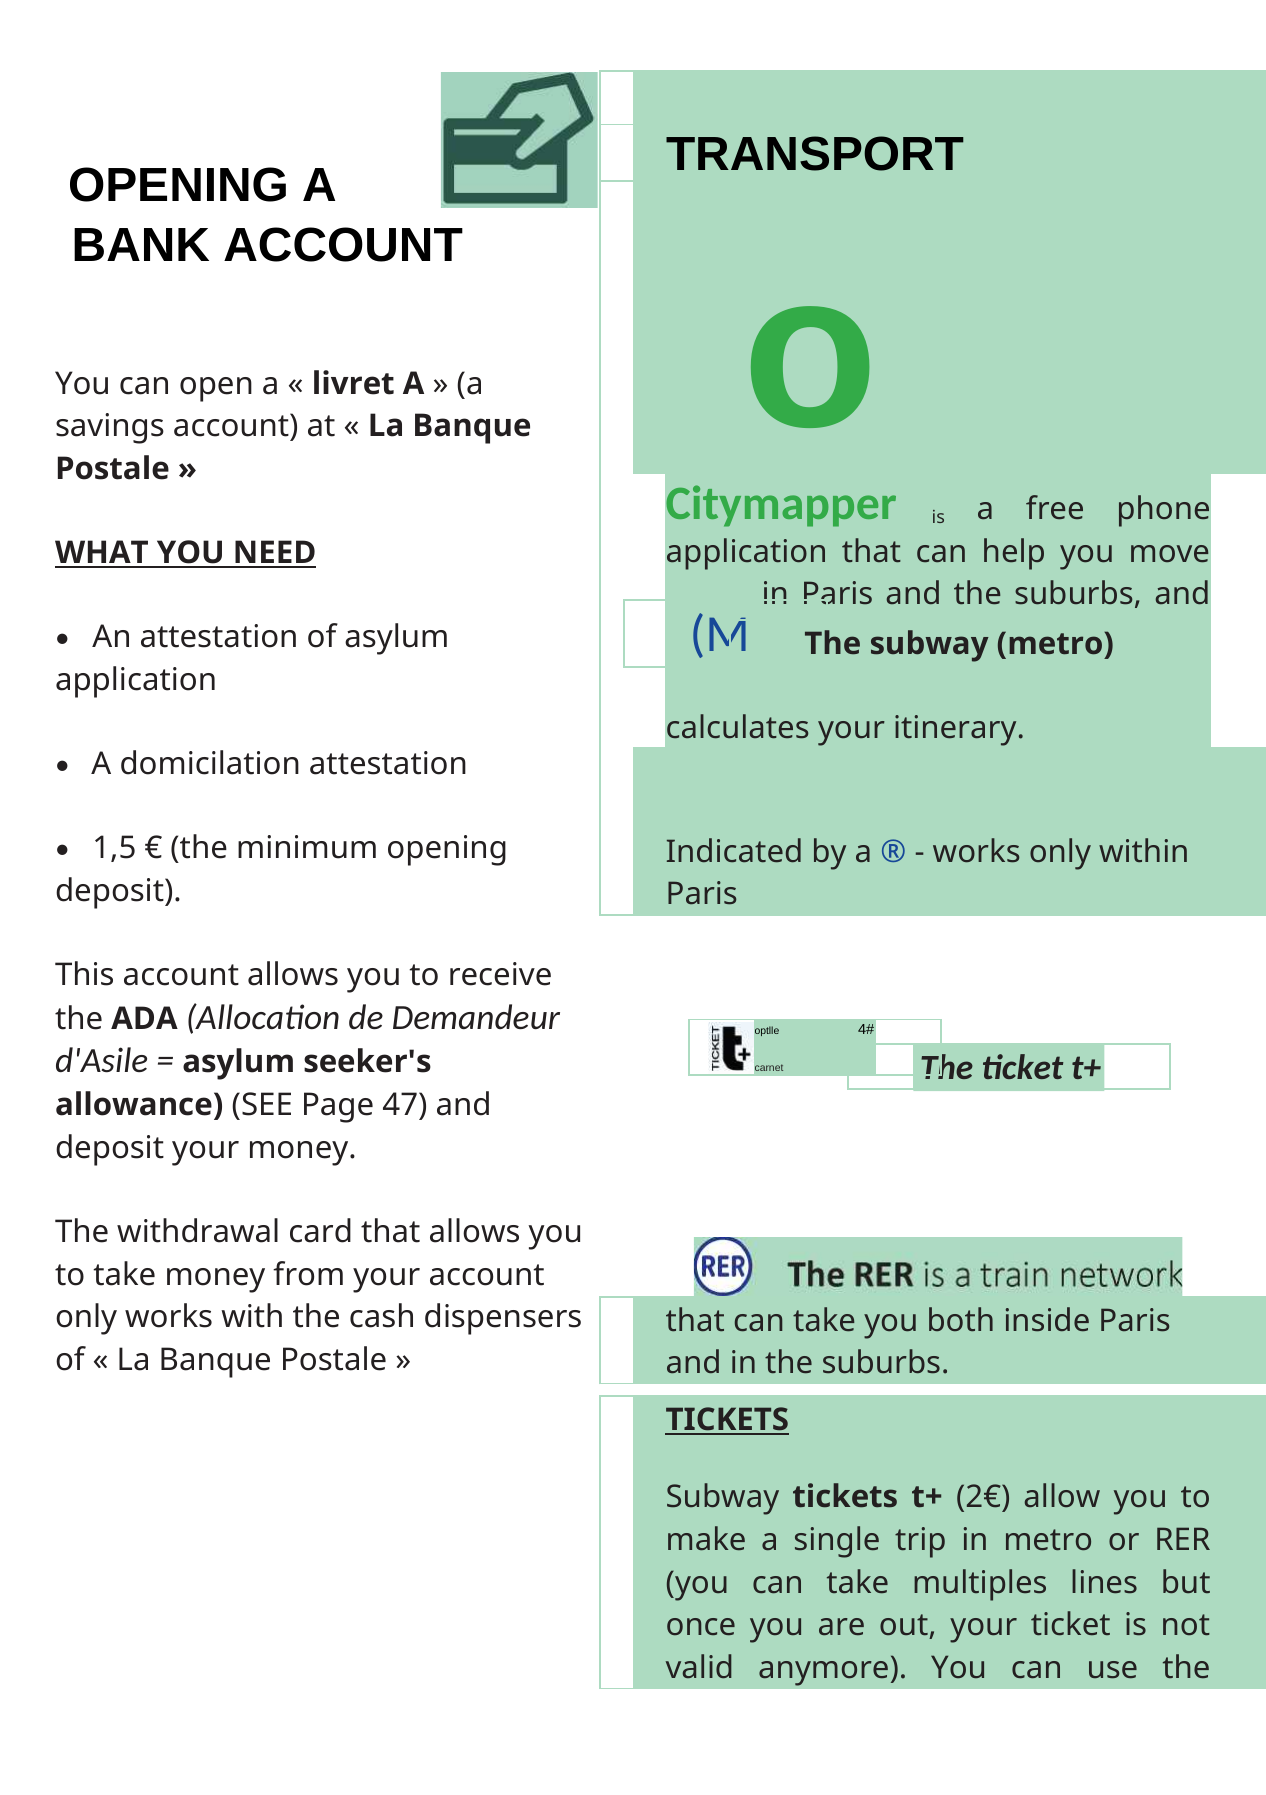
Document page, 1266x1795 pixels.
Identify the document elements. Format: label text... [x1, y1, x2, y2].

text The withdrawal card that allows you to take money from your account only works with the cash dispensers of « La Banque Postale » [55, 1209, 600, 1379]
text This account allows you to receive the ADA (Allocation de Demandeur d'Asile = asylum seeker's allowance) (SEE Page 47) and deposit your money. [55, 952, 600, 1167]
text Citymapper is a free phone application that can help you move in Paris and the suburbs, and calculates your itinerary. [665, 474, 1211, 747]
text You can open a « livret A » (a savings account) at « La Banque Postale » [55, 361, 599, 488]
text TICKETS [633, 1397, 1266, 1439]
list A domicilation attestation [55, 741, 599, 784]
picture [440, 72, 598, 208]
text WHAT YOU NEED [55, 530, 599, 573]
picture [708, 1022, 754, 1074]
list An attestation of asylum application [55, 614, 599, 699]
picture [693, 1237, 1183, 1296]
text o [633, 72, 1266, 474]
list 1,5 € (the minimum opening deposit). [55, 826, 599, 911]
text BANK ACCOUNT [55, 70, 599, 271]
text Indicated by a ® - works only within Paris [633, 827, 1266, 914]
text that can take you both inside Paris and in the suburbs. [633, 1298, 1266, 1383]
